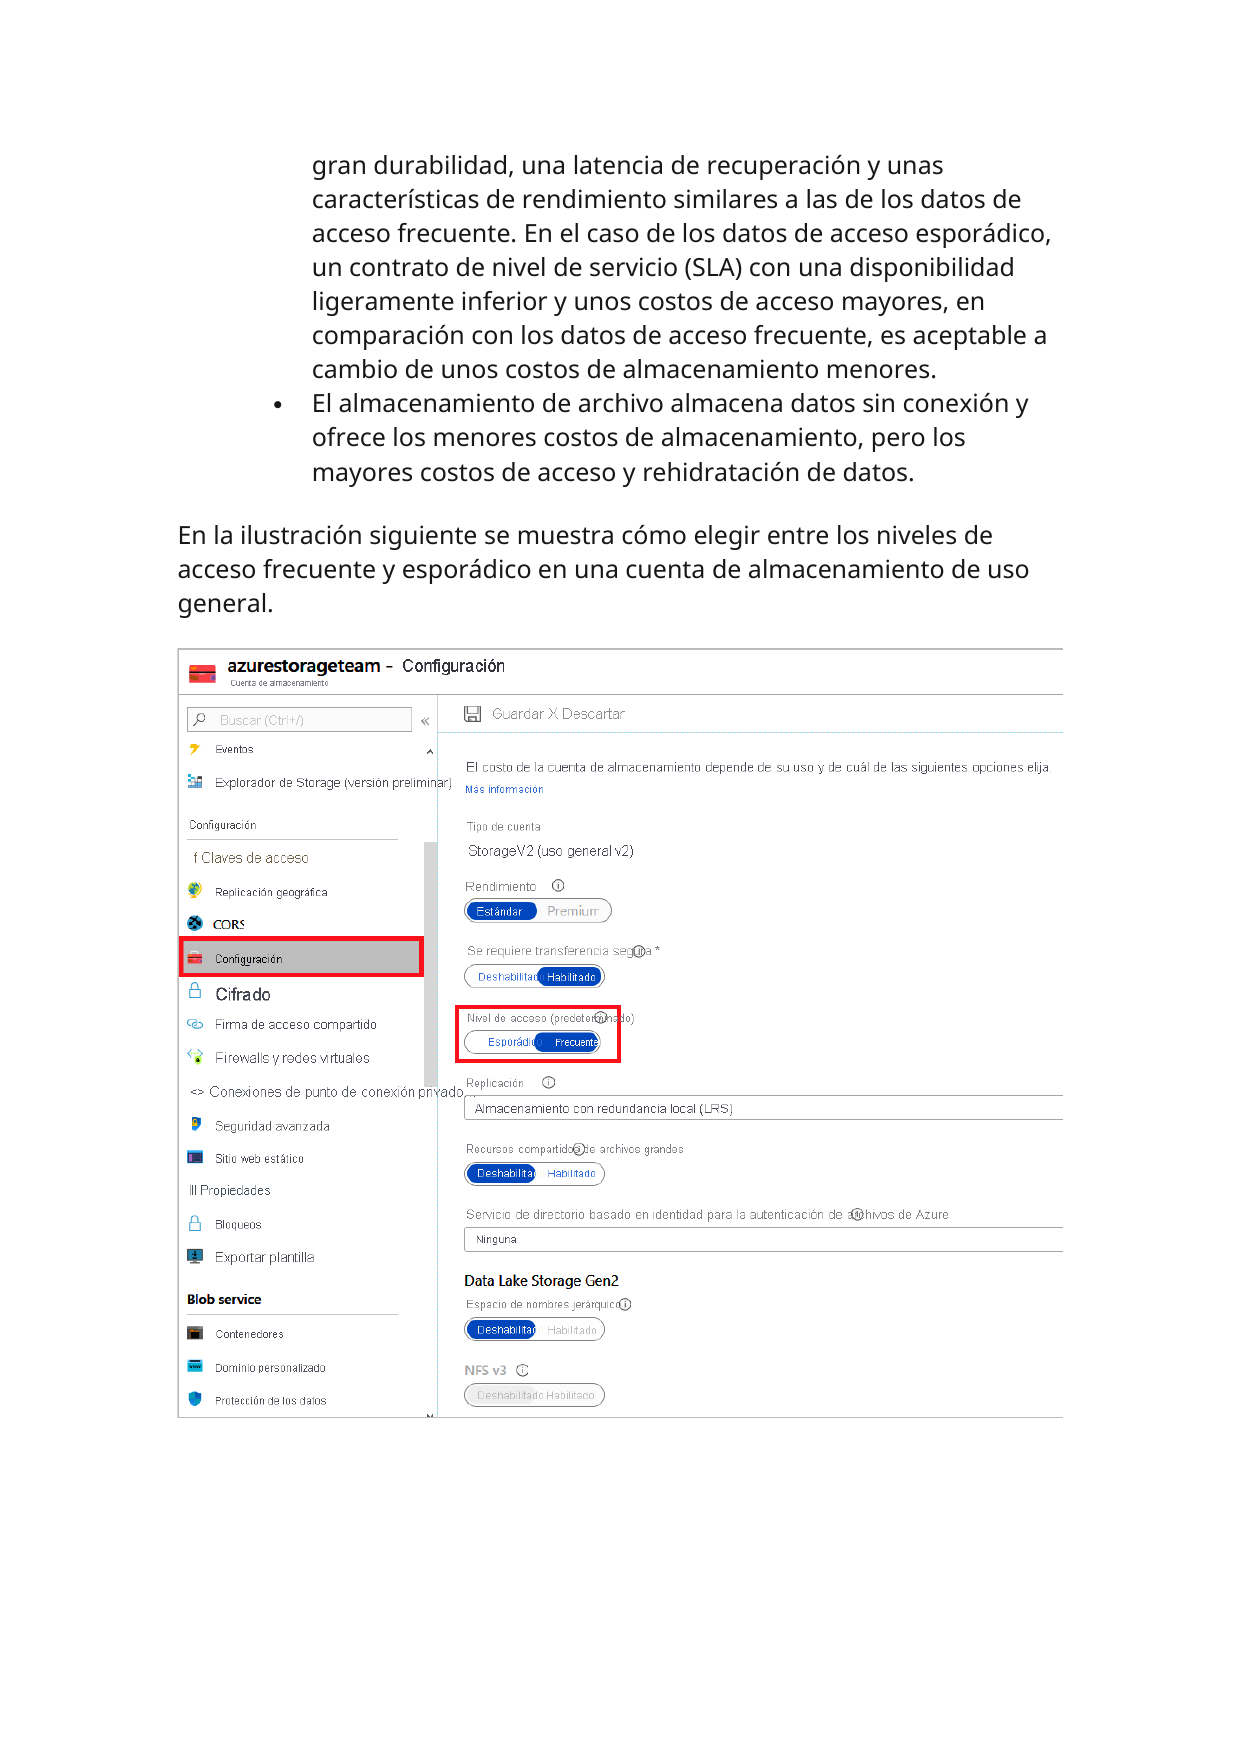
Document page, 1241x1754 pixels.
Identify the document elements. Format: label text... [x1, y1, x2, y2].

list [274, 148, 1063, 386]
list El almacenamiento de archivo almacena datos sin conexión y ofrece los menores costos de almacenamiento, pero los mayores costos de acceso y rehidratación de datos. [274, 386, 1063, 488]
text En la ilustración siguiente se muestra cómo elegir entre los niveles de acceso frecuente y esporádico en una cuenta de almacenamiento de uso general. [177, 517, 1063, 619]
picture [177, 648, 1063, 1418]
